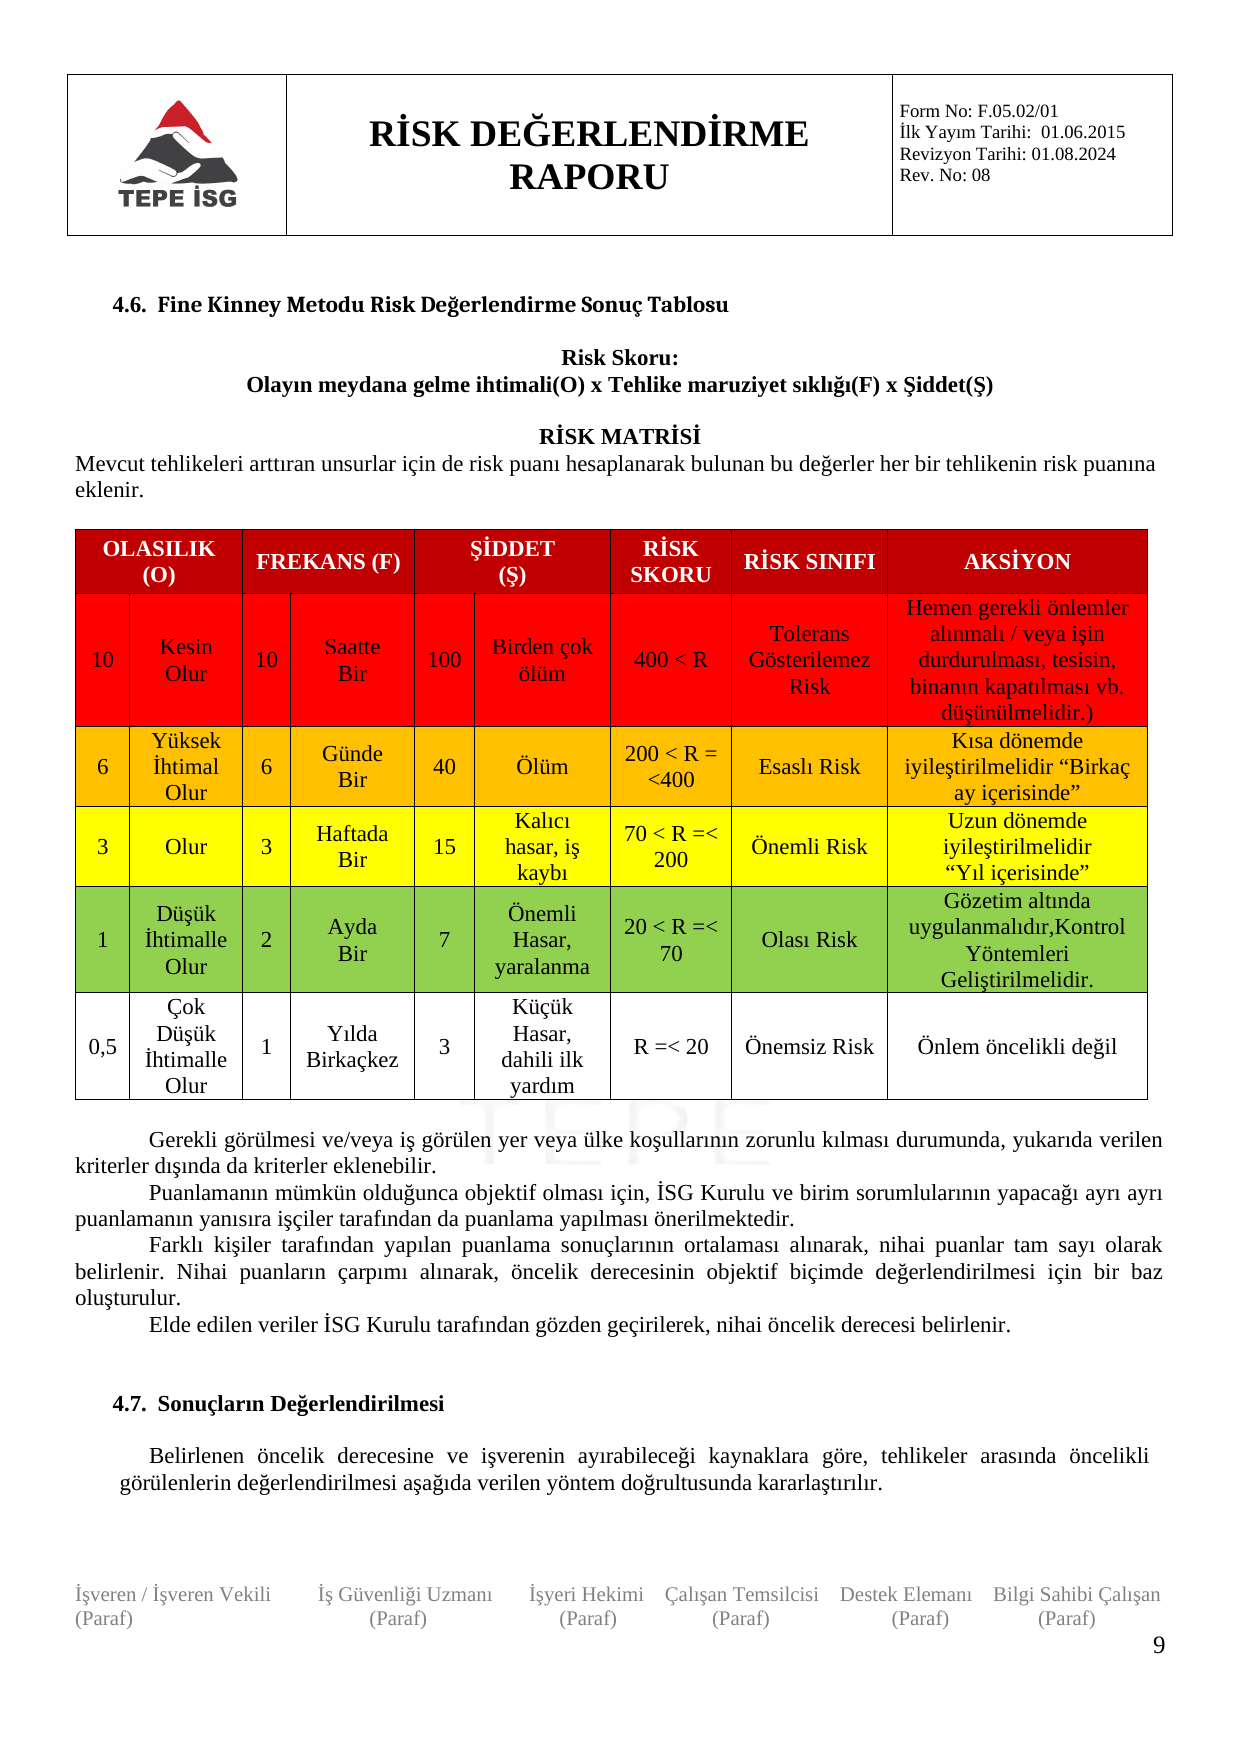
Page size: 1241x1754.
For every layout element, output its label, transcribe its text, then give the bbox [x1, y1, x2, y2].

table_cell Uzun dönemde iyileştirilmelidir “Yıl içerisinde” [888, 807, 1147, 886]
table_cell Önlem öncelikli değil [888, 993, 1147, 1099]
table_cell Olur [130, 807, 242, 886]
table_cell Düşük İhtimalle Olur [130, 887, 242, 992]
table_cell Tolerans Gösterilemez Risk [732, 594, 887, 726]
text Elde edilen veriler İSG Kurulu tarafından gözden geçirilerek, nihai öncelik derecesi belirlenir. [75, 1311, 1165, 1337]
table_header ŞİDDET (Ş) [415, 530, 610, 593]
table_cell Önemli Hasar, yaralanma [475, 887, 610, 992]
text Olayın meydana gelme ihtimali(O) x Tehlike maruziyet sıklığı(F) x Şiddet(Ş) [75, 371, 1165, 397]
subtitle Sonuçların Değerlendirilmesi [112, 1390, 1165, 1416]
table_header FREKANS (F) [243, 530, 414, 593]
text Risk Skoru: [75, 344, 1165, 371]
table_cell 6 [243, 727, 290, 806]
table_header RİSK SINIFI [732, 530, 887, 593]
table_cell Önemsiz Risk [732, 993, 887, 1099]
table_cell Ölüm [475, 727, 610, 806]
table_cell 10 [76, 594, 129, 726]
picture [109, 98, 245, 211]
text Mevcut tehlikeleri arttıran unsurlar için de risk puanı hesaplanarak bulunan bu değerler her bir tehlikenin risk puanına eklenir. [75, 450, 1165, 502]
table_cell Ayda Bir [291, 887, 414, 992]
table_cell 1 [243, 993, 290, 1099]
table_cell Esaslı Risk [732, 727, 887, 806]
table_cell Kesin Olur [130, 594, 242, 726]
table_cell 400 < R [611, 594, 731, 726]
table_cell 20 < R =< 70 [611, 887, 731, 992]
table_cell Hemen gerekli önlemler alınmalı / veya işin durdurulması, tesisin, binanın kapatılması vb. düşünülmelidir.) [888, 594, 1147, 726]
table_cell Saatte Bir [291, 594, 414, 726]
table_cell Birden çok ölüm [475, 594, 610, 726]
table_cell 1 [76, 887, 129, 992]
table_cell 10 [243, 594, 290, 726]
table_cell Haftada Bir [291, 807, 414, 886]
table_cell Günde Bir [291, 727, 414, 806]
table_cell 200 < R = <400 [611, 727, 731, 806]
table_cell Gözetim altında uygulanmalıdır,Kontrol Yöntemleri Geliştirilmelidir. [888, 887, 1147, 992]
table_cell 7 [415, 887, 474, 992]
table_header AKSİYON [888, 530, 1147, 593]
table_cell 3 [243, 807, 290, 886]
table_cell 3 [76, 807, 129, 886]
text Gerekli görülmesi ve/veya iş görülen yer veya ülke koşullarının zorunlu kılması durumunda, yukarıda verilen kriterler dışında da kriterler eklenebilir. [75, 1126, 1165, 1179]
table_cell 15 [415, 807, 474, 886]
table_cell 6 [76, 727, 129, 806]
table_cell Kalıcı hasar, iş kaybı [475, 807, 610, 886]
table_cell Küçük Hasar, dahili ilk yardım [475, 993, 610, 1099]
table_cell Yüksek İhtimal Olur [130, 727, 242, 806]
table_cell Kısa dönemde iyileştirilmelidir “Birkaç ay içerisinde” [888, 727, 1147, 806]
table_header OLASILIK (O) [76, 530, 242, 593]
subtitle Fine Kinney Metodu Risk Değerlendirme Sonuç Tablosu [112, 291, 1165, 318]
table_cell Olası Risk [732, 887, 887, 992]
text RİSK MATRİSİ [75, 423, 1165, 450]
table_cell 2 [243, 887, 290, 992]
table_header RİSK SKORU [611, 530, 731, 593]
table_cell R =< 20 [611, 993, 731, 1099]
text Farklı kişiler tarafından yapılan puanlama sonuçlarının ortalaması alınarak, nihai puanlar tam sayı olarak belirlenir. Nihai puanların çarpımı alınarak, öncelik derecesinin objektif biçimde değerlendirilmesi için bir baz oluşturulur. [75, 1232, 1165, 1311]
table_cell 3 [415, 993, 474, 1099]
text Belirlenen öncelik derecesine ve işverenin ayırabileceği kaynaklara göre, tehlikeler arasında öncelikli görülenlerin değerlendirilmesi aşağıda verilen yöntem doğrultusunda kararlaştırılır. [119, 1442, 1152, 1495]
table_cell 70 < R =< 200 [611, 807, 731, 886]
table_cell 40 [415, 727, 474, 806]
table_cell 100 [415, 594, 474, 726]
table_cell Yılda Birkaçkez [291, 993, 414, 1099]
text Puanlamanın mümkün olduğunca objektif olması için, İSG Kurulu ve birim sorumlularının yapacağı ayrı ayrı puanlamanın yanısıra işçiler tarafından da puanlama yapılması önerilmektedir. [75, 1179, 1165, 1232]
table_cell Çok Düşük İhtimalle Olur [130, 993, 242, 1099]
table_cell 0,5 [76, 993, 129, 1099]
table_cell Önemli Risk [732, 807, 887, 886]
